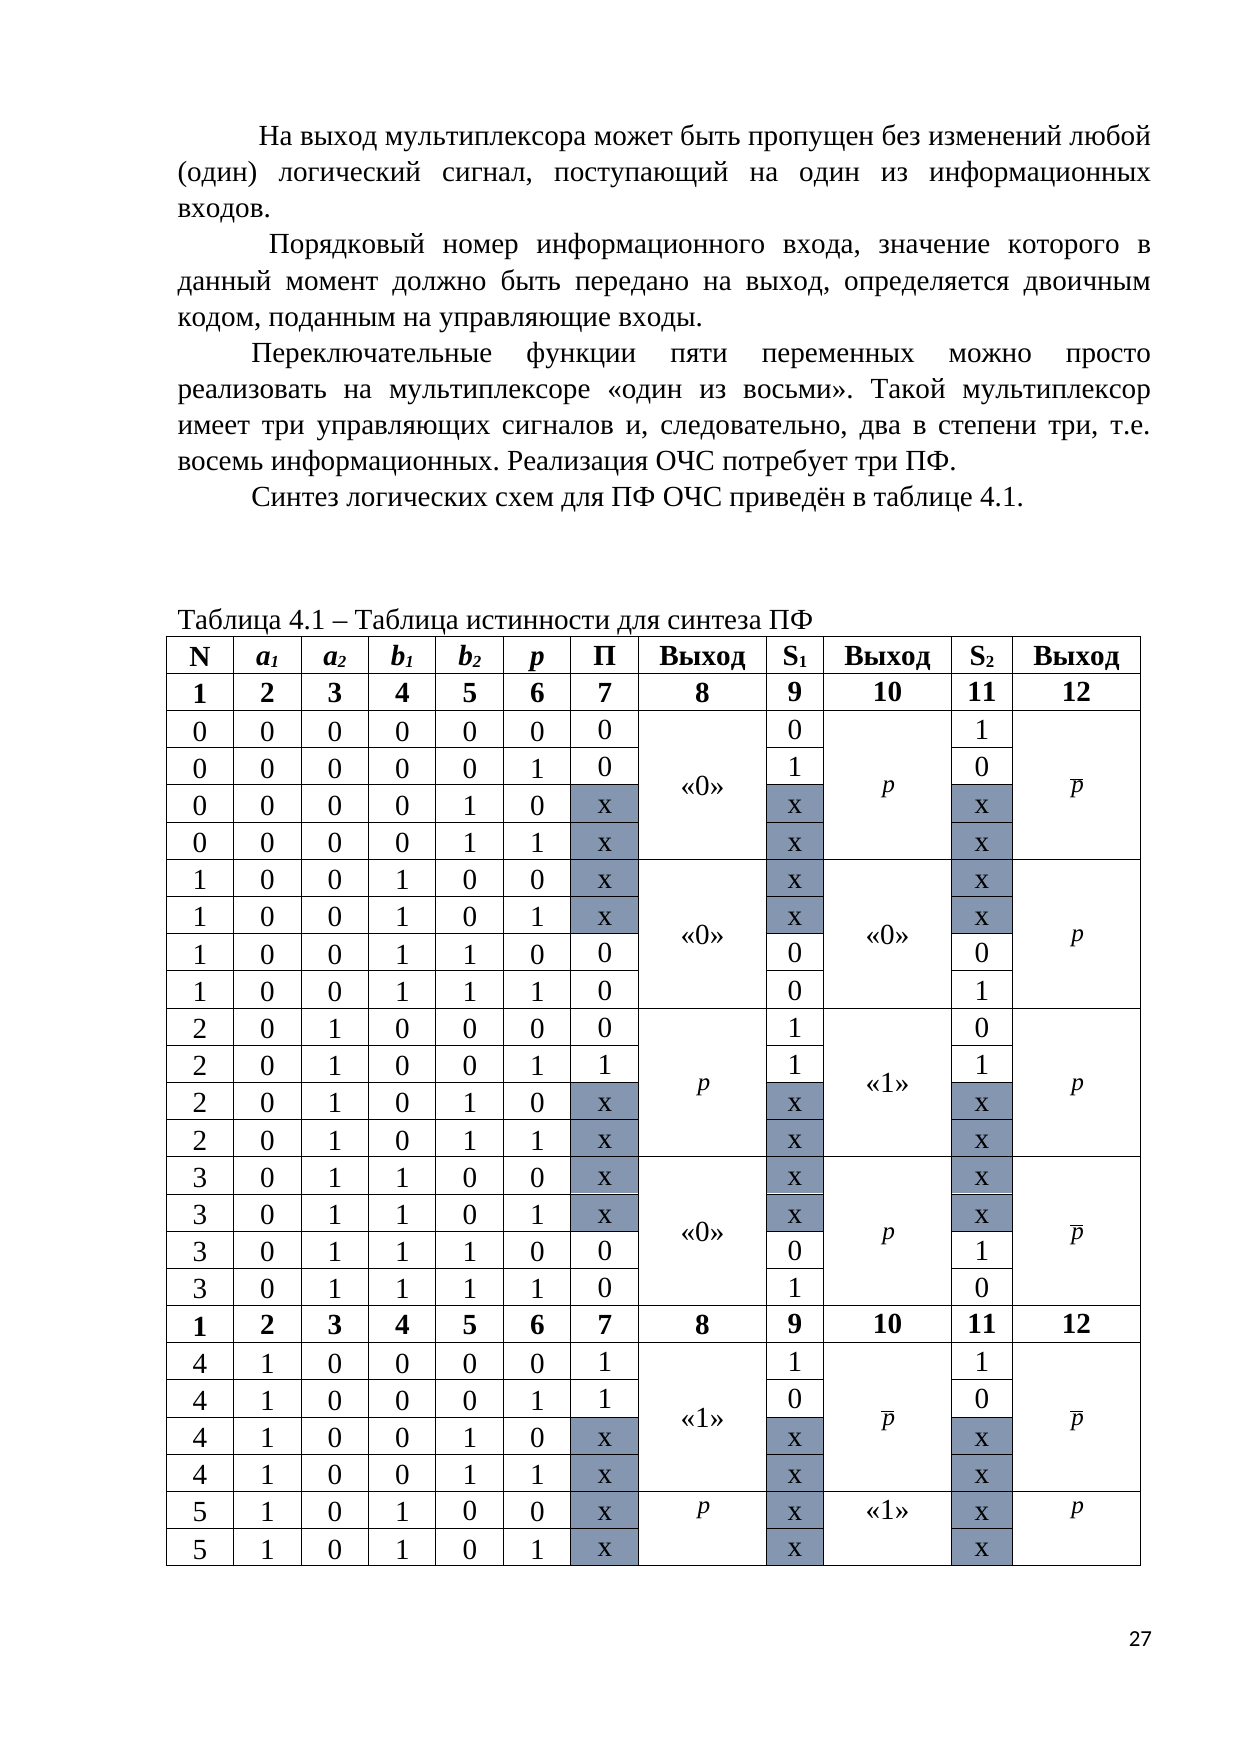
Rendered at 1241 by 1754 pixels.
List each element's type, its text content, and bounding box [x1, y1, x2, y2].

table_cell 0 [302, 860, 368, 896]
table_cell x [952, 785, 1012, 822]
table_cell 1 [302, 1195, 368, 1231]
table_cell 1 [952, 1046, 1012, 1082]
table_cell 0 [369, 748, 435, 784]
table_cell 8 [639, 674, 766, 710]
table_cell 0 [167, 748, 233, 784]
table_cell 4 [167, 1380, 233, 1417]
table_cell 0 [234, 934, 301, 970]
table_cell 0 [767, 1380, 823, 1417]
table_cell 0 [767, 971, 823, 1007]
table_cell x [767, 860, 823, 896]
table_cell 0 [369, 1120, 435, 1156]
table_cell 1 [167, 860, 233, 896]
table_cell [824, 1157, 951, 1305]
table_header p [504, 637, 570, 673]
table_cell 1 [436, 971, 503, 1007]
table_cell 1 [436, 1120, 503, 1156]
table_cell 1 [302, 1269, 368, 1305]
table_cell 0 [167, 711, 233, 747]
table_cell 5 [167, 1492, 233, 1528]
table_cell «0» [639, 860, 766, 1007]
table_cell 1 [504, 1455, 570, 1491]
table_cell 0 [369, 1343, 435, 1379]
table_cell 1 [767, 1269, 823, 1305]
table_cell 10 [824, 674, 951, 710]
table_cell 0 [302, 934, 368, 970]
table_header S2 [952, 637, 1012, 673]
table_cell 1 [504, 971, 570, 1007]
table_cell 0 [302, 897, 368, 933]
table_cell 0 [167, 785, 233, 822]
table_cell x [571, 1492, 638, 1528]
table_cell x [767, 1455, 823, 1491]
table_cell x [767, 1120, 823, 1156]
table_header Выход [824, 637, 951, 673]
table_cell 1 [369, 1492, 435, 1528]
table_cell 0 [234, 1269, 301, 1305]
table_cell 0 [504, 934, 570, 970]
table_cell 0 [571, 1269, 638, 1305]
table_cell 0 [436, 1157, 503, 1193]
table_cell 4 [369, 674, 435, 710]
table_cell 0 [504, 711, 570, 747]
table_cell x [952, 1455, 1012, 1491]
table_cell 1 [571, 1343, 638, 1379]
table_cell 1 [234, 1343, 301, 1379]
table_cell 0 [302, 823, 368, 859]
table_cell 9 [767, 674, 823, 710]
table_cell 3 [167, 1195, 233, 1231]
table_cell 0 [167, 823, 233, 859]
table_cell 0 [504, 1418, 570, 1454]
table_cell x [571, 1157, 638, 1193]
table_cell 0 [952, 748, 1012, 784]
table_cell 0 [302, 1380, 368, 1417]
table_cell 0 [436, 860, 503, 896]
table_cell 0 [436, 1529, 503, 1565]
table_cell 0 [767, 934, 823, 970]
table_cell 0 [504, 1083, 570, 1119]
table_cell 1 [369, 934, 435, 970]
text Переключательные функции пяти переменных можно просто реализовать на мультиплексоре «один из восьми». Такой мультиплексор имеет три управляющих сигналов и, следовательно, два в степени три, т.е. восемь информационных. Реализация ОЧС потребует три ПФ. [177, 335, 1152, 477]
table_cell 5 [436, 1306, 503, 1342]
table_cell 0 [571, 1009, 638, 1045]
table_cell [1013, 860, 1140, 1007]
table_cell 10 [824, 1306, 951, 1342]
table_cell 0 [504, 1232, 570, 1268]
table_cell 1 [571, 1380, 638, 1417]
table_cell x [571, 897, 638, 933]
table_cell 1 [504, 1269, 570, 1305]
table_cell 1 [504, 1120, 570, 1156]
table_cell 3 [302, 674, 368, 710]
table_cell x [571, 1529, 638, 1565]
table_cell x [571, 860, 638, 896]
table_cell 1 [369, 860, 435, 896]
table_header П [571, 637, 638, 673]
table_header S1 [767, 637, 823, 673]
table_cell x [767, 1529, 823, 1565]
table_cell 1 [504, 1529, 570, 1565]
table_cell 0 [504, 860, 570, 896]
table_cell 2 [167, 1046, 233, 1082]
text Синтез логических схем для ПФ ОЧC приведён в таблице 4.1. [177, 479, 1152, 513]
table_header b2 [436, 637, 503, 673]
table_cell 1 [504, 748, 570, 784]
table_cell 4 [369, 1306, 435, 1342]
table_cell 0 [952, 1009, 1012, 1045]
table_cell x [571, 1455, 638, 1491]
table_cell 0 [234, 1046, 301, 1082]
table_cell 0 [369, 1009, 435, 1045]
text Порядковый номер информационного входа, значение которого в данный момент должно быть передано на выход, определяется двоичным кодом, поданным на управляющие входы. [177, 227, 1152, 332]
table_cell 12 [1013, 1306, 1140, 1342]
table_cell 0 [571, 1232, 638, 1268]
table_cell 0 [436, 1492, 503, 1528]
table_cell 0 [234, 1157, 301, 1193]
table_cell 1 [369, 1157, 435, 1193]
table_cell 0 [504, 1492, 570, 1528]
table_cell 3 [167, 1157, 233, 1193]
table_cell x [952, 1492, 1012, 1528]
table_cell 0 [302, 748, 368, 784]
table_cell 0 [571, 934, 638, 970]
table_cell x [571, 785, 638, 822]
table_cell 0 [234, 1195, 301, 1231]
table_cell x [952, 1418, 1012, 1454]
table_cell x [767, 1492, 823, 1528]
table_cell 1 [167, 897, 233, 933]
table_cell 11 [952, 674, 1012, 710]
table_cell 0 [504, 1343, 570, 1379]
table_cell «1» [824, 1492, 951, 1565]
table_header Выход [1013, 637, 1140, 673]
table_cell 9 [767, 1306, 823, 1342]
text Таблица 4.1 – Таблица истинности для синтеза ПФ [177, 602, 1152, 636]
table_header b1 [369, 637, 435, 673]
table_cell 1 [767, 748, 823, 784]
table_cell 0 [436, 748, 503, 784]
table_cell 0 [234, 860, 301, 896]
table_cell 0 [436, 1343, 503, 1379]
table_cell 6 [504, 674, 570, 710]
table_cell 1 [436, 1455, 503, 1491]
table_cell 1 [504, 1380, 570, 1417]
table_cell 0 [302, 971, 368, 1007]
table_cell 1 [369, 1269, 435, 1305]
table_cell 0 [302, 711, 368, 747]
table_cell x [571, 823, 638, 859]
table_cell [1013, 1009, 1140, 1156]
table_cell 1 [952, 1343, 1012, 1379]
table_cell [639, 1009, 766, 1156]
table_cell x [571, 1418, 638, 1454]
table_cell 4 [167, 1343, 233, 1379]
table_cell 1 [767, 1343, 823, 1379]
table_cell x [952, 860, 1012, 896]
table_cell 0 [504, 785, 570, 822]
table_cell 0 [234, 711, 301, 747]
table_cell 0 [369, 1380, 435, 1417]
table_cell 1 [504, 897, 570, 933]
table_cell 1 [369, 1529, 435, 1565]
table_cell 0 [234, 785, 301, 822]
table_cell 0 [234, 748, 301, 784]
table_cell 1 [167, 1306, 233, 1342]
table_cell 7 [571, 1306, 638, 1342]
table_cell 1 [234, 1455, 301, 1491]
table_cell 1 [952, 971, 1012, 1007]
table_cell 0 [234, 971, 301, 1007]
table_cell 1 [234, 1418, 301, 1454]
table_cell [824, 1343, 951, 1491]
table_cell [1013, 1492, 1140, 1565]
table_cell x [952, 1083, 1012, 1119]
table_cell 0 [302, 1529, 368, 1565]
table_cell 0 [234, 897, 301, 933]
table_cell 1 [952, 1232, 1012, 1268]
table_cell 0 [369, 1083, 435, 1119]
table_cell 0 [436, 1195, 503, 1231]
table_cell 1 [504, 1046, 570, 1082]
table_cell 0 [369, 1046, 435, 1082]
table_cell 1 [436, 823, 503, 859]
table_cell 0 [234, 823, 301, 859]
table_cell 2 [167, 1083, 233, 1119]
table_header N [167, 637, 233, 673]
table_cell x [571, 1195, 638, 1231]
table_cell 1 [504, 1195, 570, 1231]
table_cell 3 [302, 1306, 368, 1342]
table_cell 5 [167, 1529, 233, 1565]
table_cell 0 [234, 1009, 301, 1045]
table_cell 0 [504, 1009, 570, 1045]
table_cell 8 [639, 1306, 766, 1342]
table_cell x [952, 1195, 1012, 1231]
table_cell x [952, 823, 1012, 859]
table_cell 2 [234, 674, 301, 710]
table_cell 0 [504, 1157, 570, 1193]
table_cell 1 [767, 1009, 823, 1045]
table_cell 11 [952, 1306, 1012, 1342]
table_cell 0 [369, 1418, 435, 1454]
table_cell 0 [436, 1380, 503, 1417]
table_cell 12 [1013, 674, 1140, 710]
table_cell x [952, 1157, 1012, 1193]
table_cell 2 [167, 1120, 233, 1156]
table_cell 1 [369, 1232, 435, 1268]
table_cell 0 [302, 1418, 368, 1454]
table_cell 1 [302, 1083, 368, 1119]
table_cell 1 [234, 1492, 301, 1528]
table_cell «1» [824, 1009, 951, 1156]
table_cell 1 [436, 1269, 503, 1305]
table_cell 0 [952, 1269, 1012, 1305]
table_cell 2 [234, 1306, 301, 1342]
table_cell 1 [952, 711, 1012, 747]
table_cell 0 [767, 1232, 823, 1268]
table_cell 5 [436, 674, 503, 710]
table_cell x [571, 1120, 638, 1156]
table_cell 1 [369, 971, 435, 1007]
table_cell 1 [302, 1009, 368, 1045]
table_cell 1 [167, 971, 233, 1007]
table_cell 0 [571, 748, 638, 784]
table_cell 7 [571, 674, 638, 710]
table_cell [824, 711, 951, 859]
table_header a1 [234, 637, 301, 673]
table_cell 1 [767, 1046, 823, 1082]
table_cell 0 [302, 1455, 368, 1491]
table_cell 4 [167, 1455, 233, 1491]
table_cell 0 [369, 823, 435, 859]
table_cell 0 [234, 1083, 301, 1119]
table_cell [1013, 711, 1140, 859]
table_cell 0 [302, 1492, 368, 1528]
table_cell 0 [369, 785, 435, 822]
table_cell x [767, 823, 823, 859]
table_cell [1013, 1157, 1140, 1305]
table_cell 0 [234, 1232, 301, 1268]
table_cell x [767, 1418, 823, 1454]
table_cell 6 [504, 1306, 570, 1342]
table_cell 1 [436, 785, 503, 822]
table_cell 1 [369, 1195, 435, 1231]
table_cell 0 [952, 934, 1012, 970]
table_cell 3 [167, 1232, 233, 1268]
table_cell 1 [571, 1046, 638, 1082]
table_cell 0 [302, 1343, 368, 1379]
table_cell 0 [234, 1120, 301, 1156]
table_cell 4 [167, 1418, 233, 1454]
table_header Выход [639, 637, 766, 673]
table_cell x [571, 1083, 638, 1119]
table_cell x [952, 1120, 1012, 1156]
table_cell «0» [639, 711, 766, 859]
table_cell 2 [167, 1009, 233, 1045]
table_cell x [952, 897, 1012, 933]
table_cell 1 [302, 1157, 368, 1193]
table_cell 1 [436, 1418, 503, 1454]
table_cell «0» [824, 860, 951, 1007]
table_cell x [767, 1083, 823, 1119]
table_cell [1013, 1343, 1140, 1491]
table_cell 0 [571, 971, 638, 1007]
table_cell «0» [639, 1157, 766, 1305]
table_cell x [767, 1157, 823, 1193]
table_cell [639, 1492, 766, 1565]
table_cell 0 [767, 711, 823, 747]
table_cell x [952, 1529, 1012, 1565]
table_cell 1 [302, 1232, 368, 1268]
table_cell 3 [167, 1269, 233, 1305]
table_cell 1 [436, 1232, 503, 1268]
table_cell 1 [369, 897, 435, 933]
table_cell 1 [436, 934, 503, 970]
table_cell 0 [369, 1455, 435, 1491]
table_cell 0 [952, 1380, 1012, 1417]
table_cell 0 [302, 785, 368, 822]
text На выход мультиплексора может быть пропущен без изменений любой (один) логический сигнал, поступающий на один из информационных входов. [177, 118, 1152, 224]
table_cell 1 [234, 1380, 301, 1417]
table_cell 0 [369, 711, 435, 747]
table_cell 0 [436, 711, 503, 747]
table_cell 1 [504, 823, 570, 859]
table_cell 1 [167, 674, 233, 710]
table_cell x [767, 1195, 823, 1231]
table_cell x [767, 785, 823, 822]
table_cell 0 [436, 897, 503, 933]
table_cell 1 [302, 1120, 368, 1156]
table_cell 0 [571, 711, 638, 747]
table_cell x [767, 897, 823, 933]
table_cell 1 [302, 1046, 368, 1082]
table_cell 1 [436, 1083, 503, 1119]
table_cell 1 [167, 934, 233, 970]
table_cell «1» [639, 1343, 766, 1491]
table_header a2 [302, 637, 368, 673]
table_cell 0 [436, 1046, 503, 1082]
table_cell 0 [436, 1009, 503, 1045]
table_cell 1 [234, 1529, 301, 1565]
